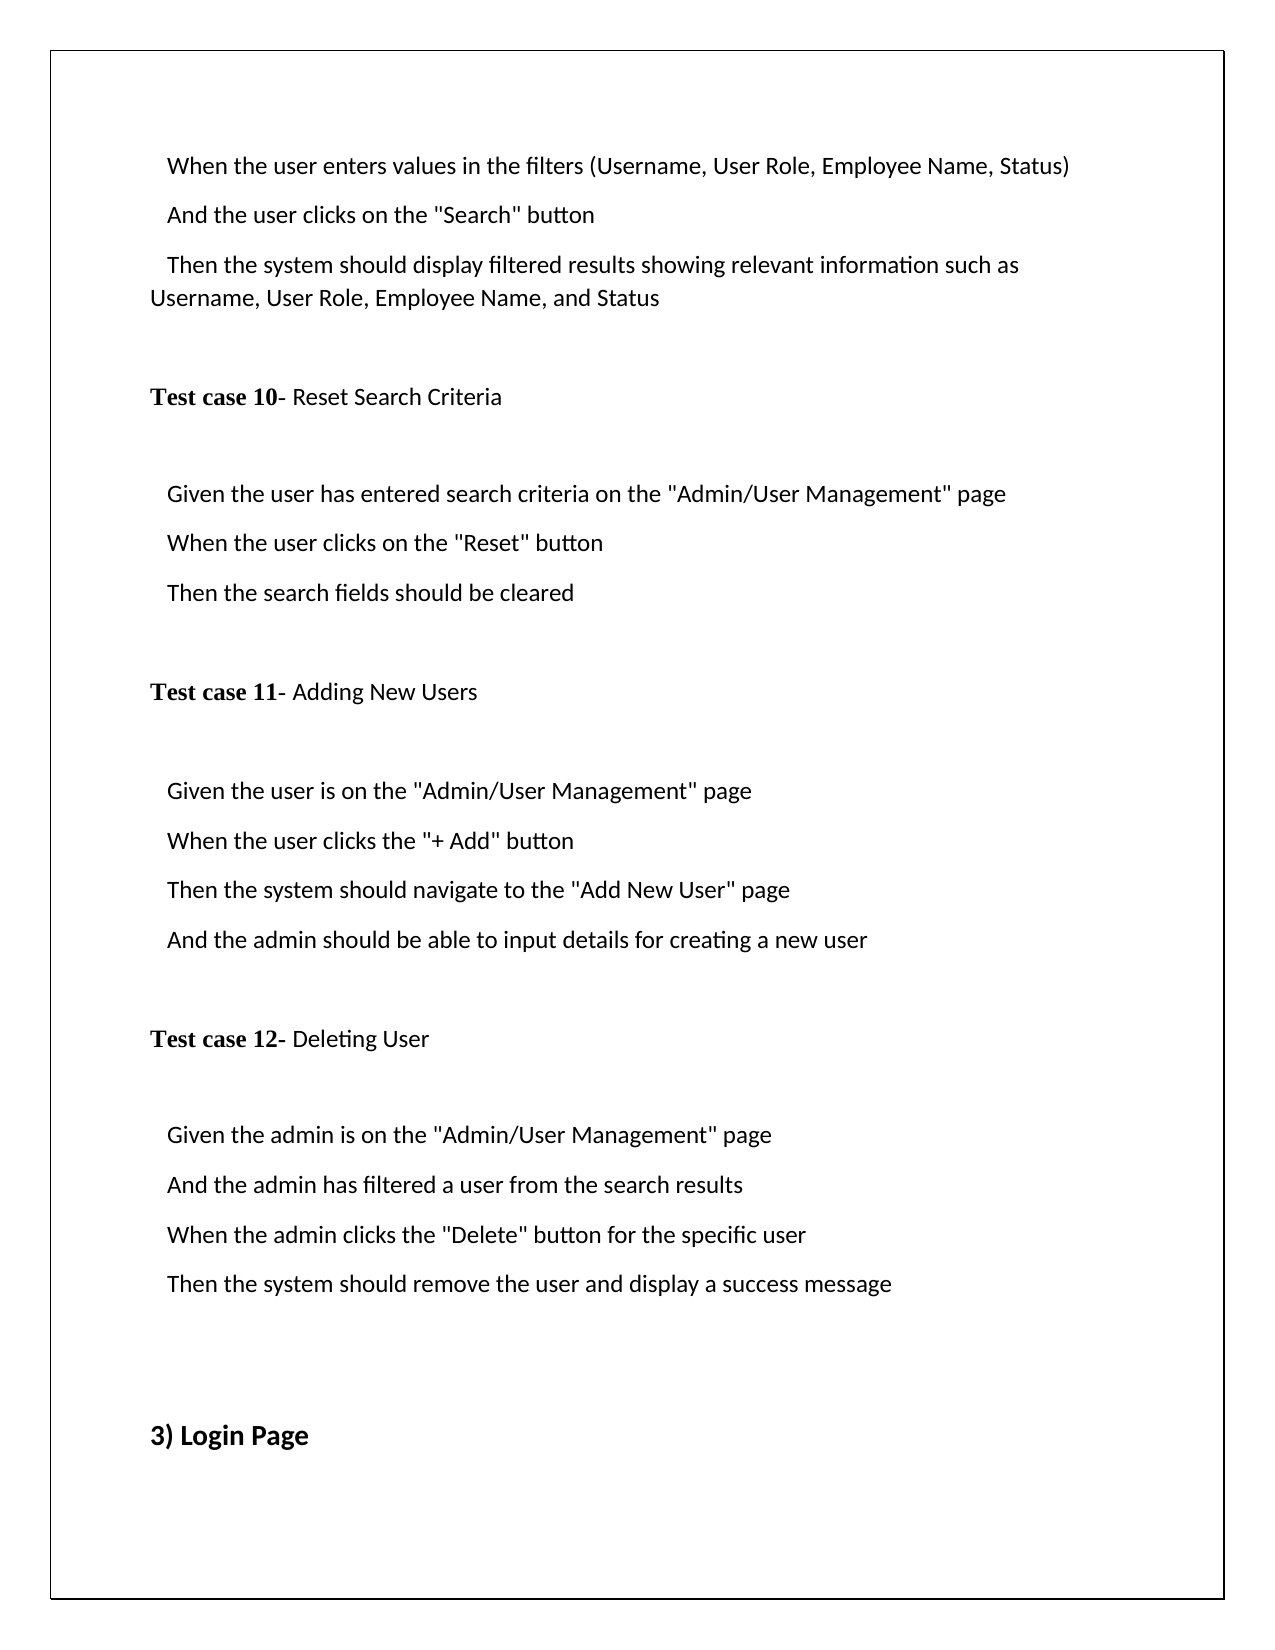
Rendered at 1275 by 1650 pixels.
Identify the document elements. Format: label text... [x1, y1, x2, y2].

text Then the search fields should be cleared [150, 577, 1124, 607]
text Test case 10- Reset Search Criteria [150, 381, 1124, 412]
text Then the system should remove the user and display a success message [150, 1268, 1124, 1299]
text And the admin has filtered a user from the search results [150, 1169, 1124, 1200]
text When the user clicks on the "Reset" button [150, 527, 1124, 558]
text Test case 12- Deleting User [150, 1023, 1124, 1054]
text And the user clicks on the "Search" button [150, 199, 1124, 230]
text Test case 11- Adding New Users [150, 676, 1124, 707]
text Given the user is on the "Admin/User Management" page [150, 775, 1124, 806]
text When the user enters values in the filters (Username, User Role, Employee Name, Status) [150, 150, 1124, 181]
text Given the user has entered search criteria on the "Admin/User Management" page [150, 478, 1124, 508]
text When the user clicks the "+ Add" button [150, 825, 1124, 855]
text And the admin should be able to input details for creating a new user [150, 924, 1124, 954]
text Then the system should display filtered results showing relevant information such as Username, User Role, Employee Name, and Status [150, 249, 1124, 313]
text Given the admin is on the "Admin/User Management" page [150, 1119, 1124, 1150]
text When the admin clicks the "Delete" button for the specific user [150, 1219, 1124, 1249]
text Then the system should navigate to the "Add New User" page [150, 874, 1124, 905]
text 3) Login Page [150, 1417, 1124, 1453]
